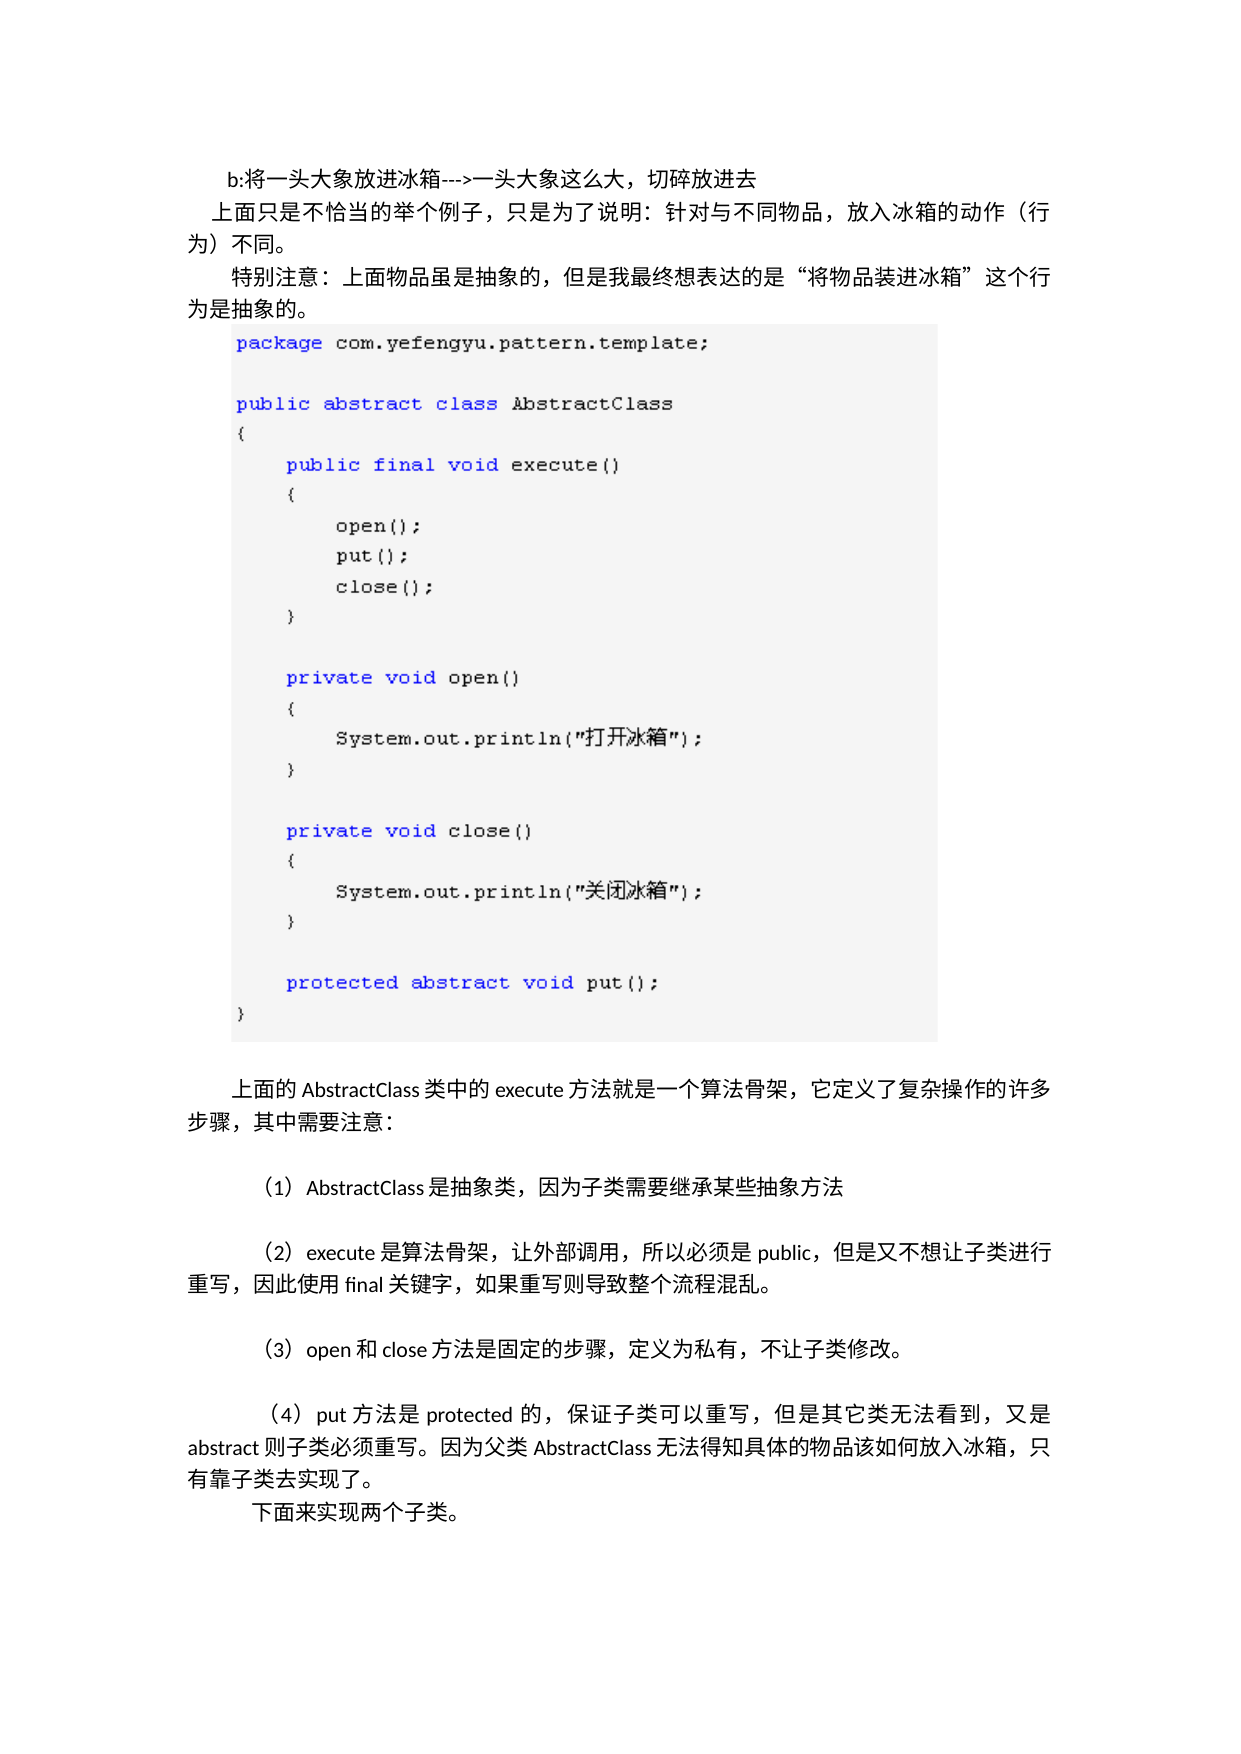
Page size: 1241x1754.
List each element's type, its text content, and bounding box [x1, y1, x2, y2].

text （1）AbstractClass是抽象类，因为子类需要继承某些抽象方法 [187, 1169, 1053, 1202]
text （4）put方法是protected 的，保证子类可以重写，但是其它类无法看到，又是abstract 则子类必须重写。因为父类AbstractClass无法得知具体的物品该如何放入冰箱，只有靠子类去实现了。 [187, 1397, 1053, 1494]
text 上面的AbstractClass类中的execute方法就是一个算法骨架，它定义了复杂操作的许多步骤，其中需要注意： [187, 1072, 1053, 1137]
text 上面只是不恰当的举个例子，只是为了说明：针对与不同物品，放入冰箱的动作（行为）不同。 [187, 194, 1053, 259]
text （2）execute是算法骨架，让外部调用，所以必须是public，但是又不想让子类进行重写，因此使用final关键字，如果重写则导致整个流程混乱。 [187, 1234, 1053, 1299]
text 特别注意：上面物品虽是抽象的，但是我最终想表达的是“将物品装进冰箱”这个行为是抽象的。 [187, 259, 1053, 324]
text b:将一头大象放进冰箱--->一头大象这么大，切碎放进去 [187, 162, 1053, 194]
text （3）open和close方法是固定的步骤，定义为私有，不让子类修改。 [187, 1332, 1053, 1364]
text 下面来实现两个子类。 [187, 1494, 1053, 1527]
picture [231, 324, 938, 1042]
